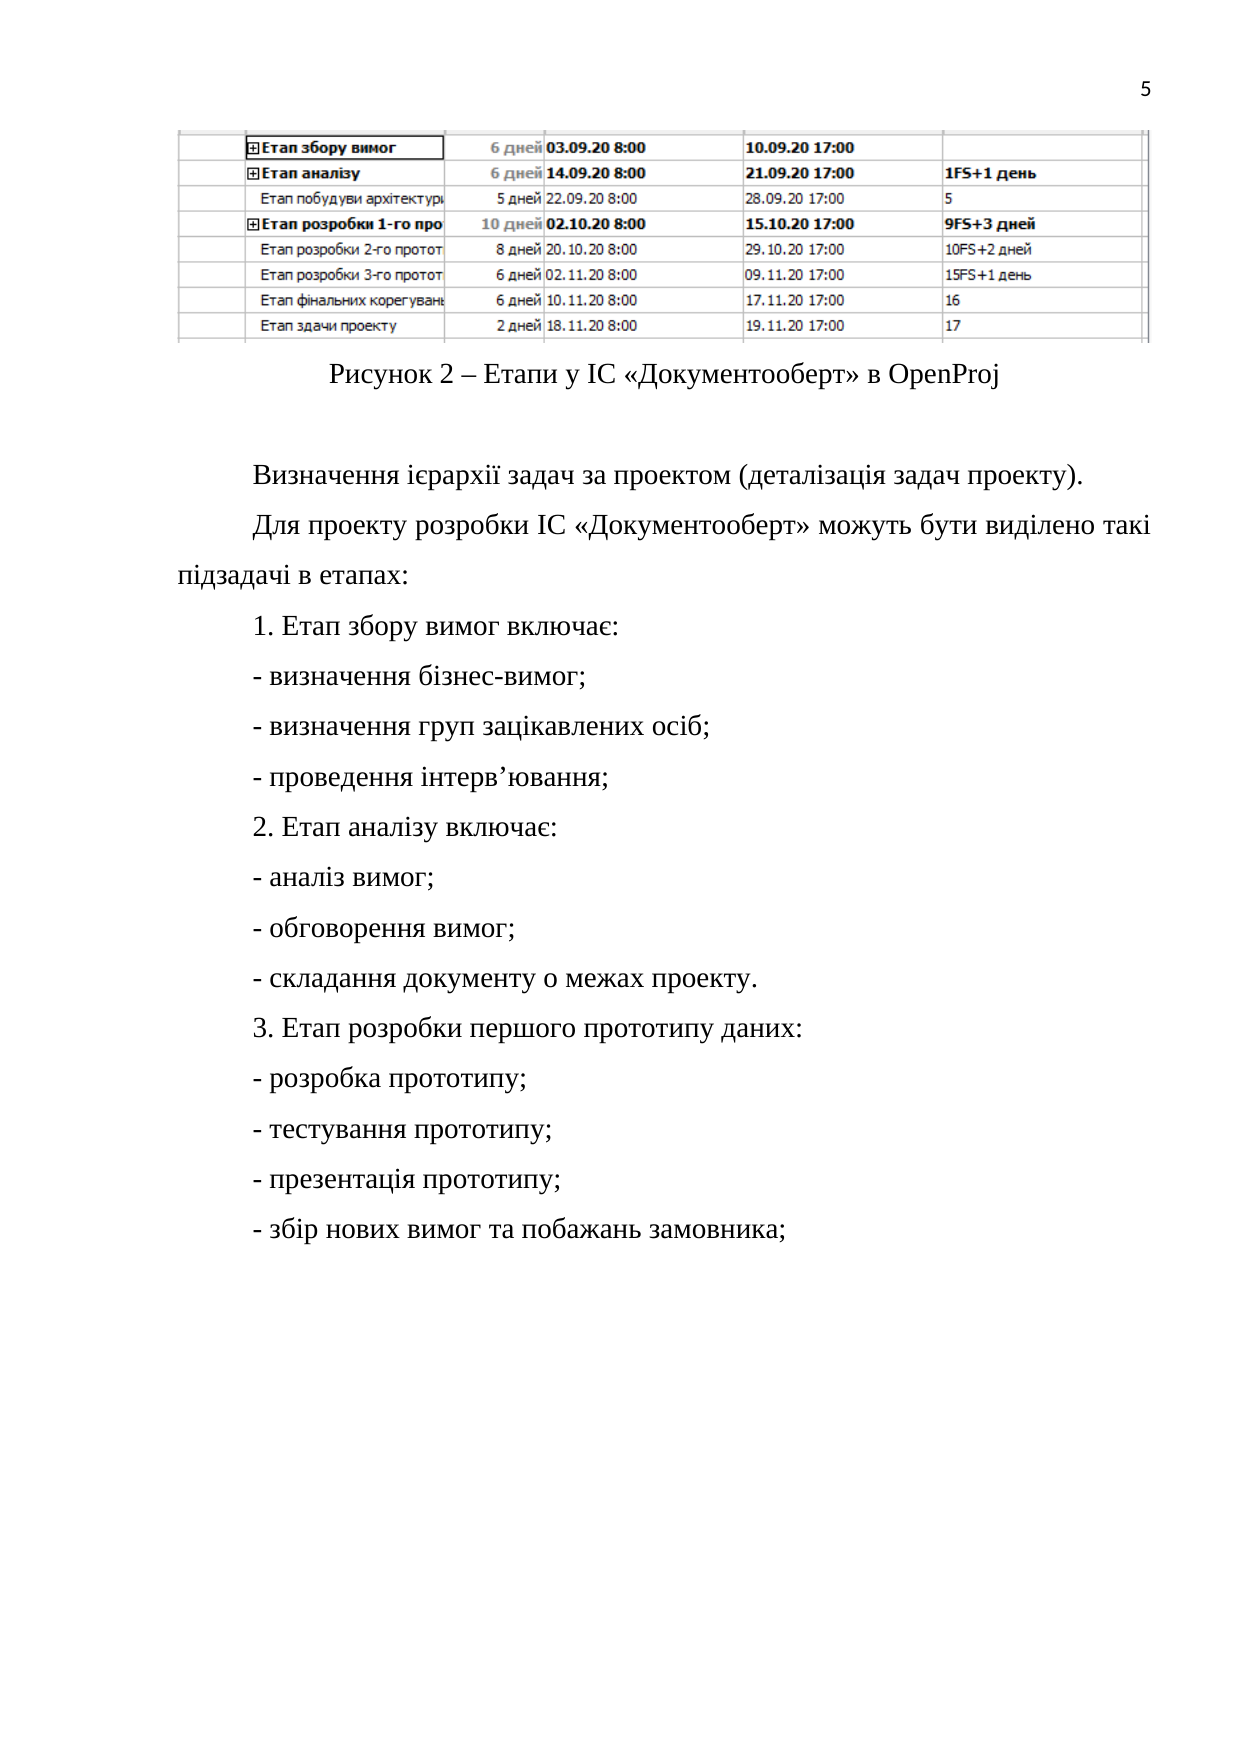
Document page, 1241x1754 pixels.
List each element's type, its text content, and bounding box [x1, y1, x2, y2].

picture [177, 130, 1152, 343]
text Визначення ієрархії задач за проектом (деталізація задач проекту). [177, 457, 1152, 490]
text - визначення груп зацікавлених осіб; [177, 708, 1152, 742]
text Для проекту розробки ІС «Документооберт» можуть бути виділено такі підзадачі в етапах: [177, 507, 1152, 591]
text - розробка прототипу; [177, 1061, 1152, 1094]
text 2. Етап аналізу включає: [177, 809, 1152, 843]
text - презентація прототипу; [177, 1161, 1152, 1195]
text - проведення інтерв’ювання; [177, 759, 1152, 792]
text - визначення бізнес-вимог; [177, 658, 1152, 692]
text - обговорення вимог; [177, 910, 1152, 943]
text - збір нових вимог та побажань замовника; [177, 1212, 1152, 1245]
text - тестування прототипу; [177, 1111, 1152, 1144]
text - складання документу о межах проекту. [177, 960, 1152, 993]
text 1. Етап збору вимог включає: [177, 608, 1152, 641]
text Рисунок 2 – Етапи у ІС «Документооберт» в OpenProj [177, 356, 1152, 390]
text 3. Етап розробки першого прототипу даних: [177, 1010, 1152, 1044]
text - аналіз вимог; [177, 859, 1152, 893]
